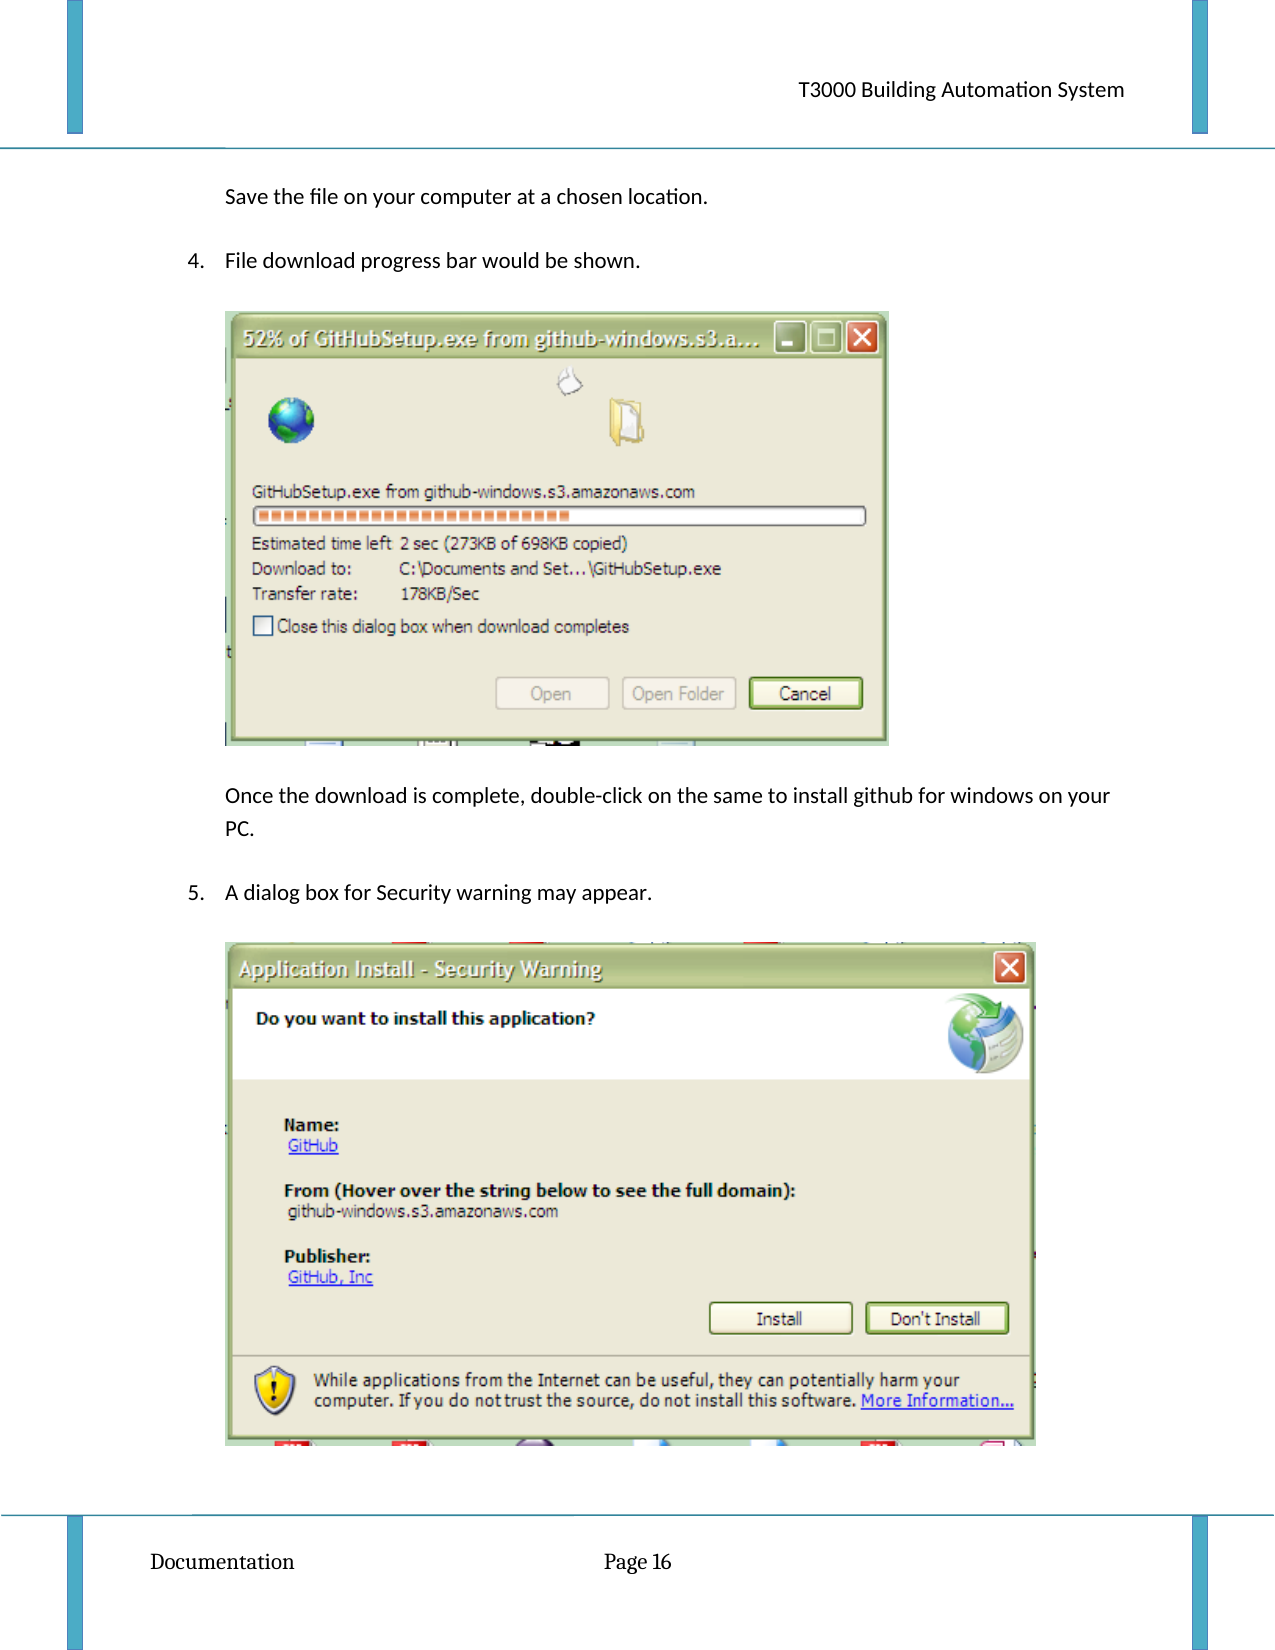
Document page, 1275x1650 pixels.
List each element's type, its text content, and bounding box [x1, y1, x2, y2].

picture [225, 311, 889, 746]
list Save the file on your computer at a chosen location. [225, 182, 1125, 210]
list A dialog box for Security warning may appear. [187, 878, 1125, 906]
picture [225, 942, 1036, 1446]
list Once the download is complete, double-click on the same to install github for windows on your PC. [225, 782, 1125, 842]
list File download progress bar would be shown. [187, 247, 1125, 274]
